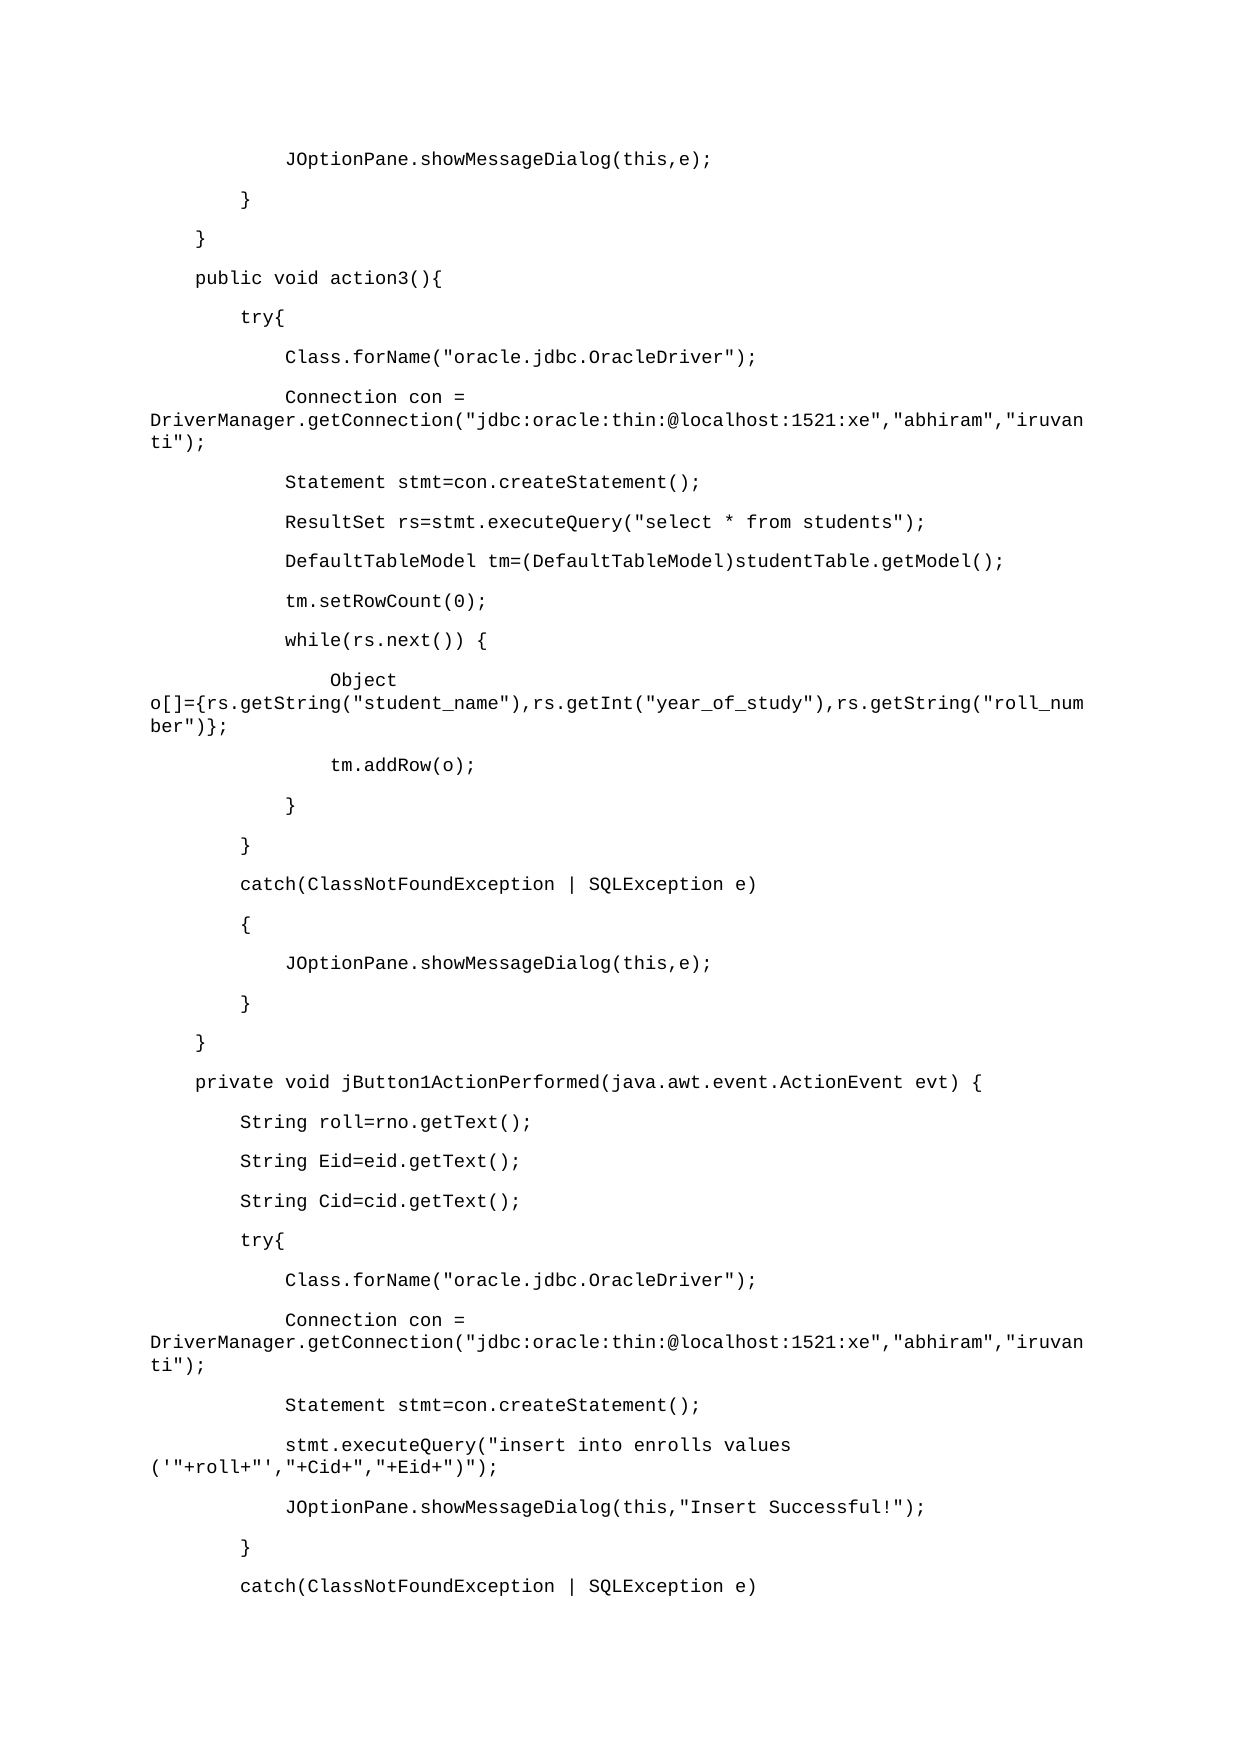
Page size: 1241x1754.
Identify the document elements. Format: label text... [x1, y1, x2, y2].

text Class.forName("oracle.jdbc.OracleDriver"); [150, 348, 1090, 369]
text try{ [150, 308, 1090, 329]
text while(rs.next()) { [150, 631, 1090, 652]
text Statement stmt=con.createStatement(); [150, 473, 1090, 494]
text JOptionPane.showMessageDialog(this,e); [150, 954, 1090, 975]
text } [150, 229, 1090, 250]
text public void action3(){ [150, 269, 1090, 290]
text catch(ClassNotFoundException | SQLException e) [150, 875, 1090, 896]
text { [150, 914, 1090, 936]
text Object o[]={rs.getString("student_name"),rs.getInt("year_of_study"),rs.getString("roll_number")}; [150, 671, 1090, 738]
text JOptionPane.showMessageDialog(this,e); [150, 150, 1090, 171]
text catch(ClassNotFoundException | SQLException e) [150, 1577, 1090, 1598]
text String roll=rno.getText(); [150, 1112, 1090, 1134]
text } [150, 1537, 1090, 1559]
text Connection con = DriverManager.getConnection("jdbc:oracle:thin:@localhost:1521:xe","abhiram","iruvanti"); [150, 387, 1090, 454]
text Connection con = DriverManager.getConnection("jdbc:oracle:thin:@localhost:1521:xe","abhiram","iruvanti"); [150, 1310, 1090, 1377]
text } [150, 1033, 1090, 1054]
text String Cid=cid.getText(); [150, 1192, 1090, 1213]
text ResultSet rs=stmt.executeQuery("select * from students"); [150, 512, 1090, 534]
text try{ [150, 1231, 1090, 1252]
text JOptionPane.showMessageDialog(this,"Insert Successful!"); [150, 1498, 1090, 1519]
text Class.forName("oracle.jdbc.OracleDriver"); [150, 1271, 1090, 1292]
text stmt.executeQuery("insert into enrolls values ('"+roll+"',"+Cid+","+Eid+")"); [150, 1435, 1090, 1479]
text String Eid=eid.getText(); [150, 1152, 1090, 1173]
text tm.setRowCount(0); [150, 592, 1090, 613]
text } [150, 994, 1090, 1015]
text tm.addRow(o); [150, 756, 1090, 777]
text } [150, 189, 1090, 211]
text Statement stmt=con.createStatement(); [150, 1396, 1090, 1417]
text DefaultTableModel tm=(DefaultTableModel)studentTable.getModel(); [150, 552, 1090, 573]
text private void jButton1ActionPerformed(java.awt.event.ActionEvent evt) { [150, 1073, 1090, 1094]
text } [150, 796, 1090, 817]
text } [150, 835, 1090, 857]
